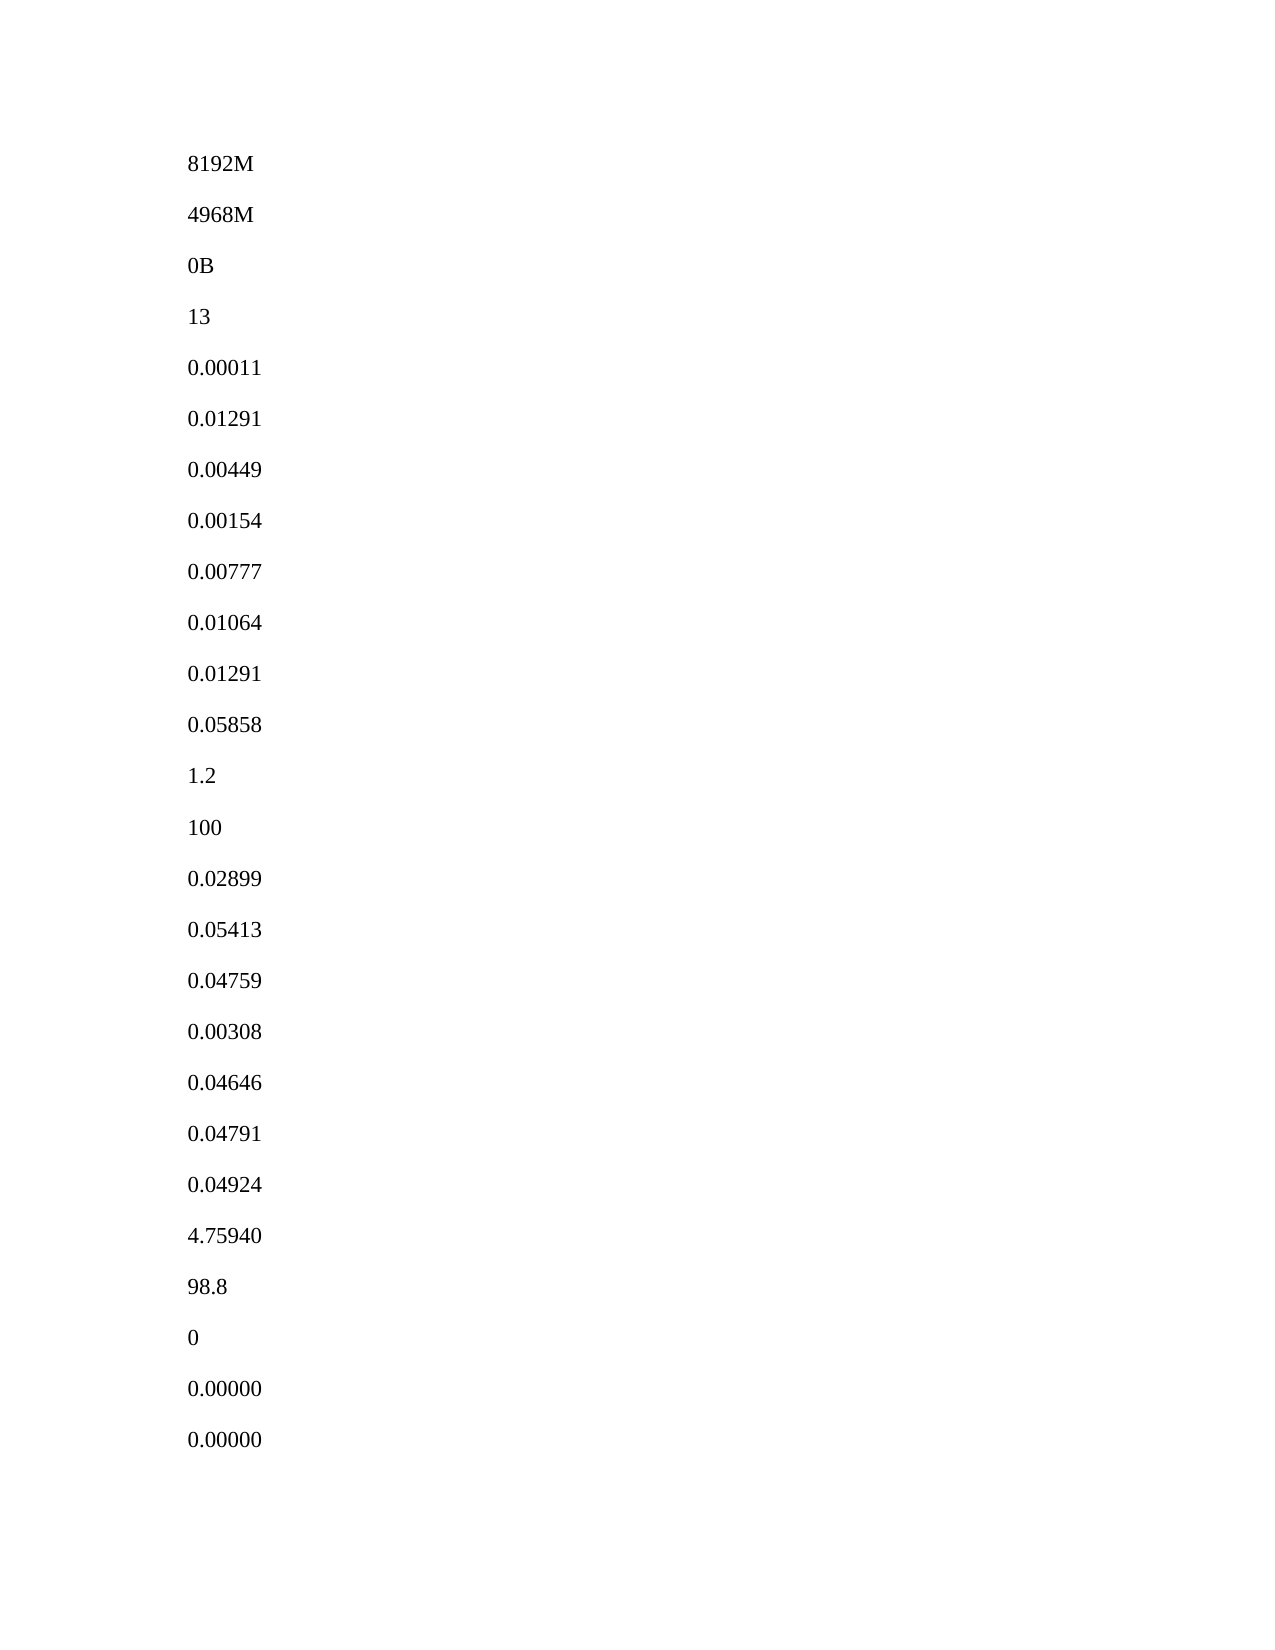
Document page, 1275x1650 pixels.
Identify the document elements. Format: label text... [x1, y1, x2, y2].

table_cell 0.04791 [176, 1120, 1076, 1171]
table_cell 0.01064 [176, 609, 1076, 660]
table_cell 4968M [176, 201, 1076, 252]
table_cell 98.8 [176, 1273, 1076, 1324]
table_cell 0.05858 [176, 711, 1076, 762]
table_cell 0.00000 [176, 1375, 1076, 1426]
table_header 8192M [176, 150, 1076, 201]
table_cell 0.00154 [176, 507, 1076, 558]
table_cell 0.02899 [176, 865, 1076, 916]
table_cell 1.2 [176, 763, 1076, 813]
table_cell 0.04924 [176, 1171, 1076, 1222]
table_cell 0B [176, 252, 1076, 303]
table_cell 0.00011 [176, 354, 1076, 405]
table_cell 0 [176, 1324, 1076, 1375]
table_cell 0.00449 [176, 456, 1076, 507]
table_cell 0.01291 [176, 660, 1076, 711]
table_cell 0.05413 [176, 916, 1076, 967]
table_cell 0.04646 [176, 1069, 1076, 1120]
table_cell 0.00308 [176, 1018, 1076, 1069]
table_cell 0.00777 [176, 558, 1076, 609]
table_cell 0.00000 [176, 1426, 1076, 1477]
table_cell 4.75940 [176, 1222, 1076, 1273]
table_cell 13 [176, 303, 1076, 354]
table_cell 100 [176, 814, 1076, 864]
table_cell 0.04759 [176, 967, 1076, 1018]
table_cell 0.01291 [176, 405, 1076, 456]
